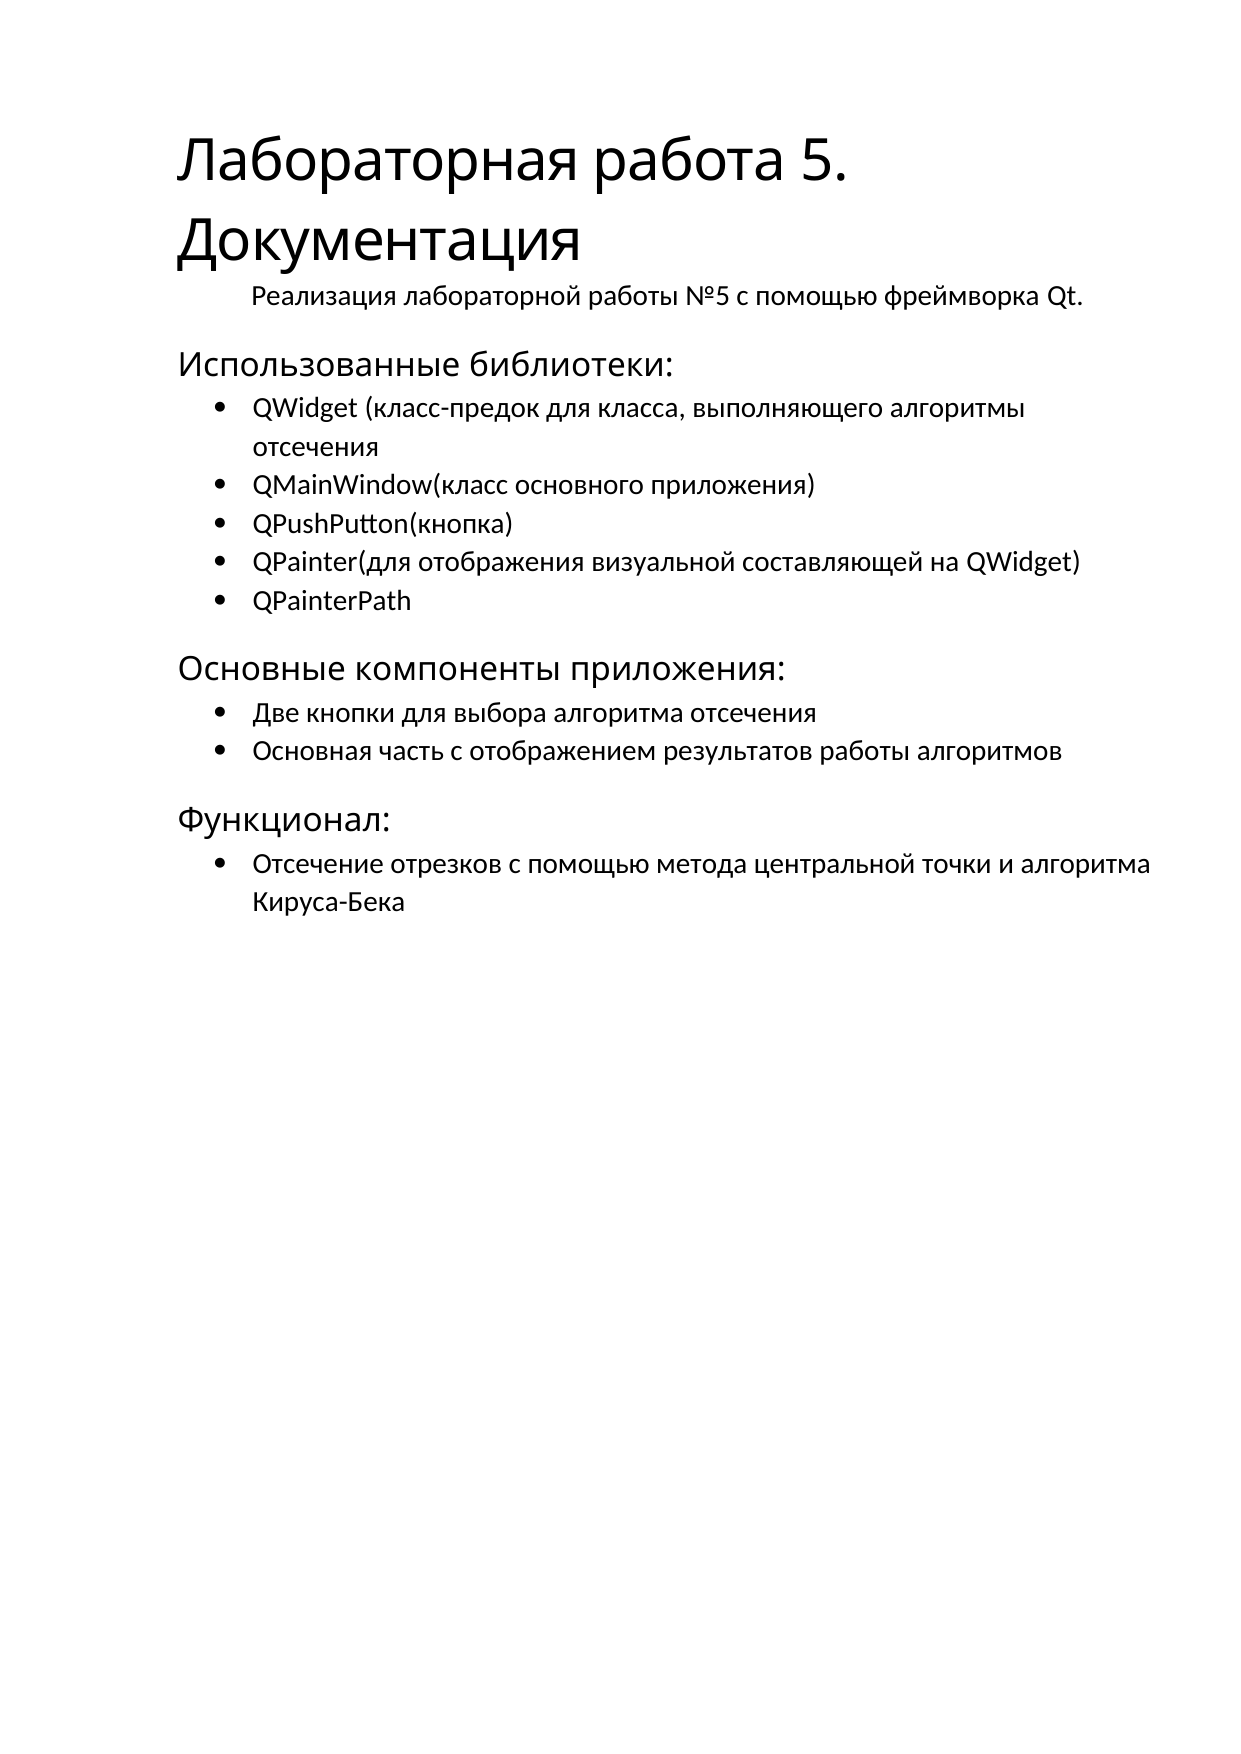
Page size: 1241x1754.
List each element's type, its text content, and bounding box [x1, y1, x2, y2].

title Лабораторная работа 5. Документация [177, 118, 1152, 277]
list QWidget (класс-предок для класса, выполняющего алгоритмы отсечения [215, 389, 1152, 463]
list QMainWindow(класс основного приложения) [215, 466, 1152, 502]
text Реализация лабораторной работы №5 с помощью фреймворка Qt. [177, 277, 1152, 313]
list QPainterPath [215, 582, 1152, 617]
subtitle Основные компоненты приложения: [177, 645, 1152, 691]
list Отсечение отрезков с помощью метода центральной точки и алгоритма Кируса-Бека [215, 845, 1152, 919]
list Основная часть с отображением результатов работы алгоритмов [215, 732, 1152, 768]
list QPushPutton(кнопка) [215, 505, 1152, 540]
list Две кнопки для выбора алгоритма отсечения [215, 694, 1152, 730]
list QPainter(для отображения визуальной составляющей на QWidget) [215, 543, 1152, 579]
subtitle Использованные библиотеки: [177, 341, 1152, 386]
subtitle Функционал: [177, 796, 1152, 841]
